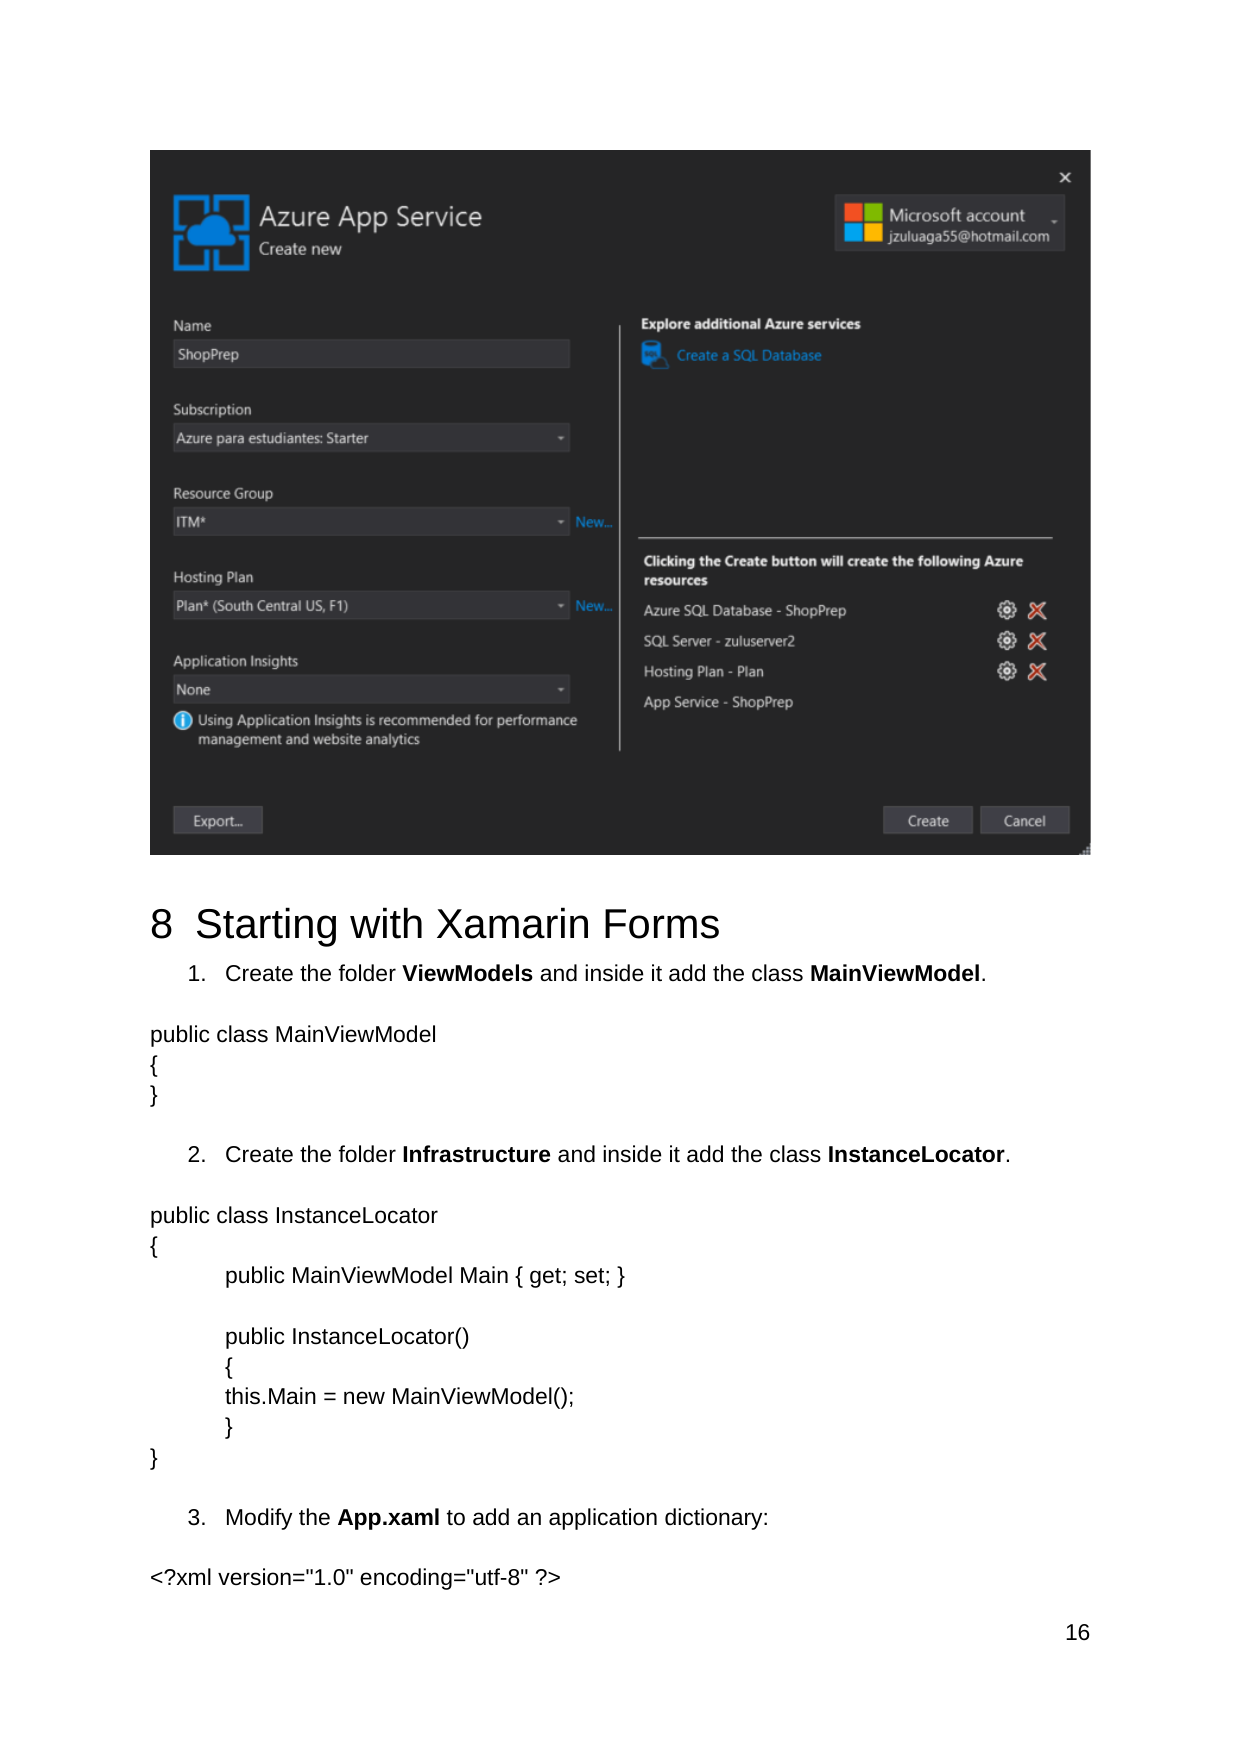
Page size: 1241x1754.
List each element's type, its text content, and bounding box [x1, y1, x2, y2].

text { [150, 1353, 1090, 1379]
text public MainViewModel Main { get; set; } [150, 1262, 1090, 1288]
text } [150, 1413, 1090, 1439]
text { [150, 1232, 1090, 1258]
list Create the folder ViewModels and inside it add the class MainViewModel. [187, 960, 1090, 986]
text this.Main = new MainViewModel(); [150, 1383, 1090, 1409]
list Modify the App.xaml to add an application dictionary: [187, 1504, 1090, 1530]
text public InstanceLocator() [150, 1323, 1090, 1349]
text <?xml version="1.0" encoding="utf-8" ?> [150, 1564, 1090, 1591]
text } [150, 1443, 1090, 1470]
text { [150, 1051, 1090, 1077]
subtitle Starting with Xamarin Forms [150, 900, 1090, 948]
text } [150, 1081, 1090, 1107]
list Create the folder Infrastructure and inside it add the class InstanceLocator. [187, 1141, 1090, 1168]
text public class InstanceLocator [150, 1202, 1090, 1228]
picture [150, 150, 1091, 855]
text public class MainViewModel [150, 1021, 1090, 1047]
